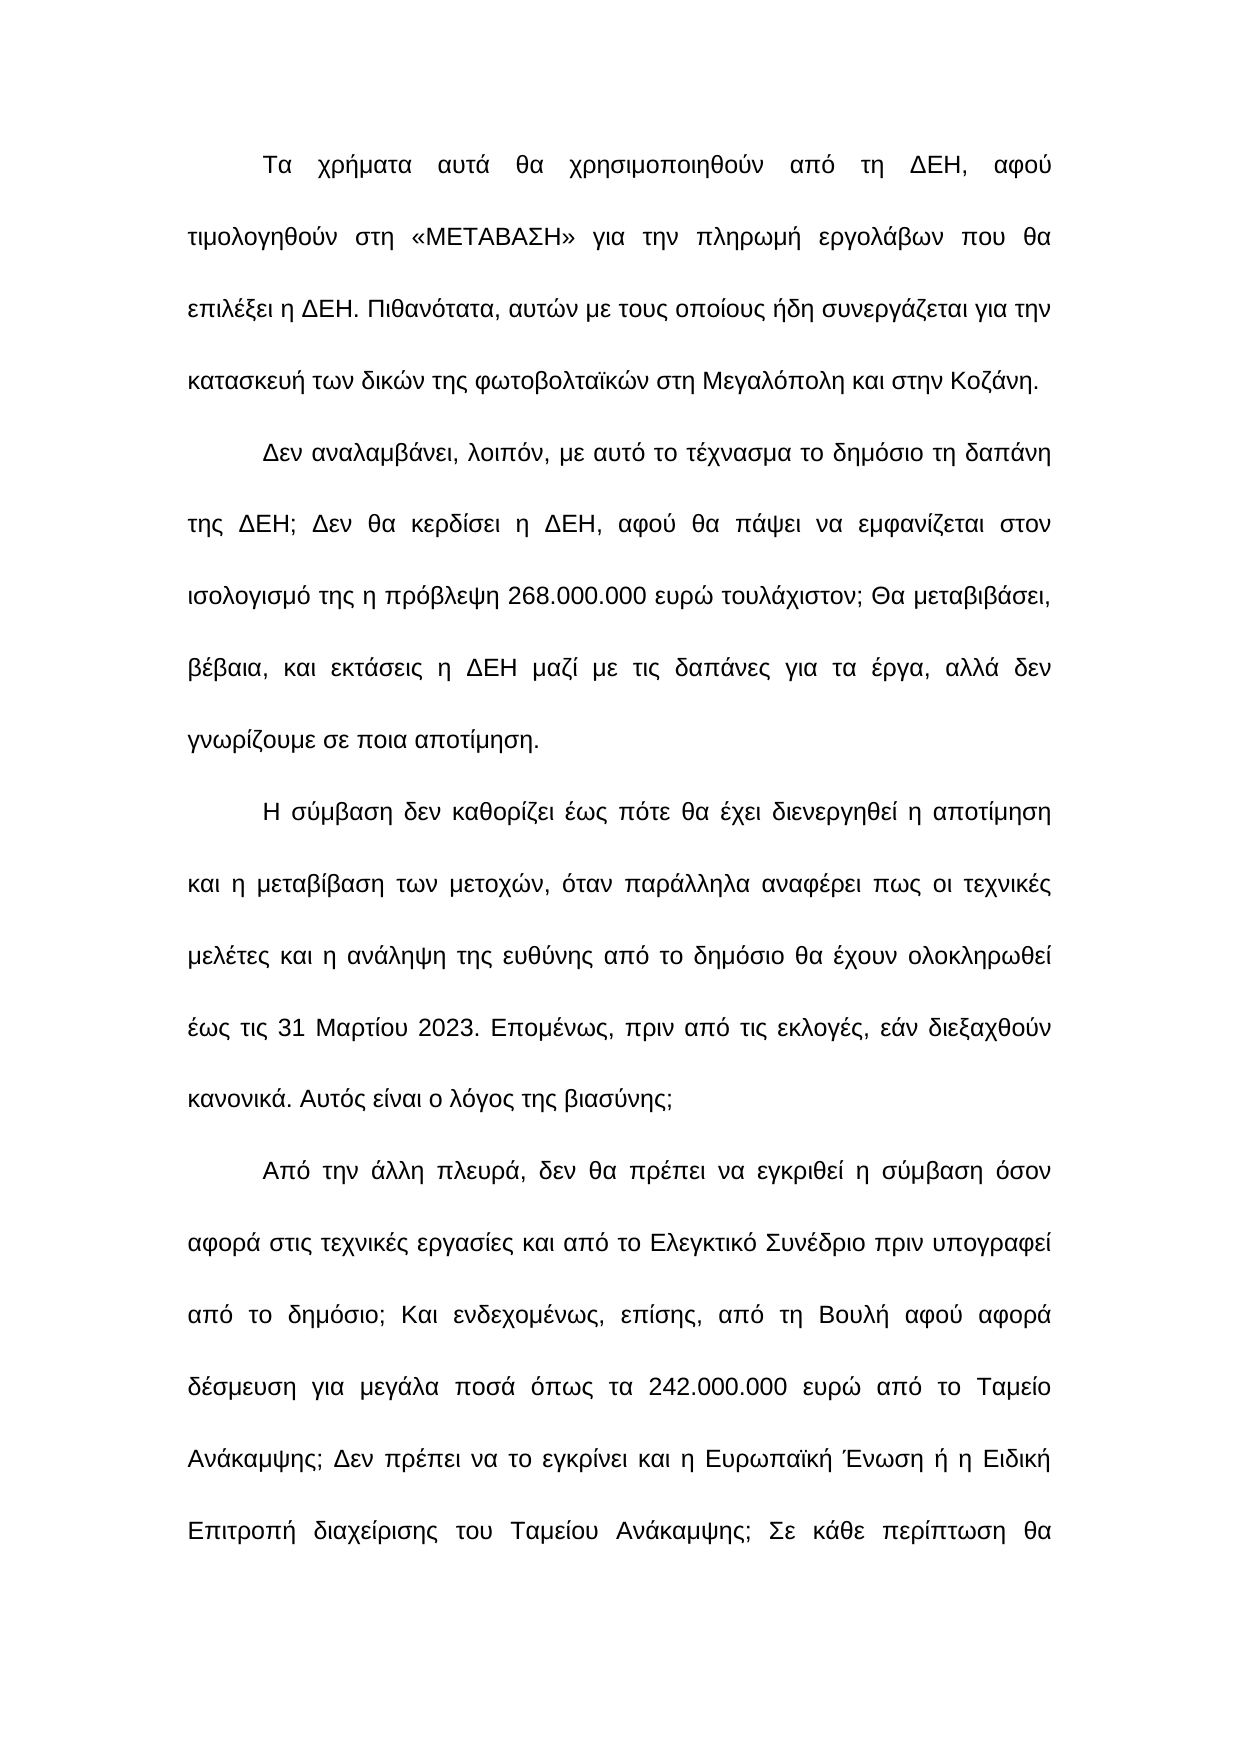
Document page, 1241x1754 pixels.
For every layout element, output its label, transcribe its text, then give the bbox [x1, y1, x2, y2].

text Η σύμβαση δεν καθορίζει έως πότε θα έχει διενεργηθεί η αποτίμηση και η μεταβίβαση των μετοχών, όταν παράλληλα αναφέρει πως οι τεχνικές μελέτες και η ανάληψη της ευθύνης από το δημόσιο θα έχουν ολοκληρωθεί έως τις 31 Μαρτίου 2023. Επομένως, πριν από τις εκλογές, εάν διεξαχθούν κανονικά. Αυτός είναι ο λόγος της βιασύνης; [187, 797, 1053, 1113]
text Τα χρήματα αυτά θα χρησιμοποιηθούν από τη ΔΕΗ, αφού τιμολογηθούν στη «ΜΕΤΑΒΑΣΗ» για την πληρωμή εργολάβων που θα επιλέξει η ΔΕΗ. Πιθανότατα, αυτών με τους οποίους ήδη συνεργάζεται για την κατασκευή των δικών της φωτοβολταϊκών στη Μεγαλόπολη και στην Κοζάνη. [187, 150, 1053, 394]
text Δεν αναλαμβάνει, λοιπόν, με αυτό το τέχνασμα το δημόσιο τη δαπάνη της ΔΕΗ; Δεν θα κερδίσει η ΔΕΗ, αφού θα πάψει να εμφανίζεται στον ισολογισμό της η πρόβλεψη 268.000.000 ευρώ τουλάχιστον; Θα μεταβιβάσει, βέβαια, και εκτάσεις η ΔΕΗ μαζί με τις δαπάνες για τα έργα, αλλά δεν γνωρίζουμε σε ποια αποτίμηση. [187, 437, 1053, 754]
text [187, 1156, 1053, 1544]
